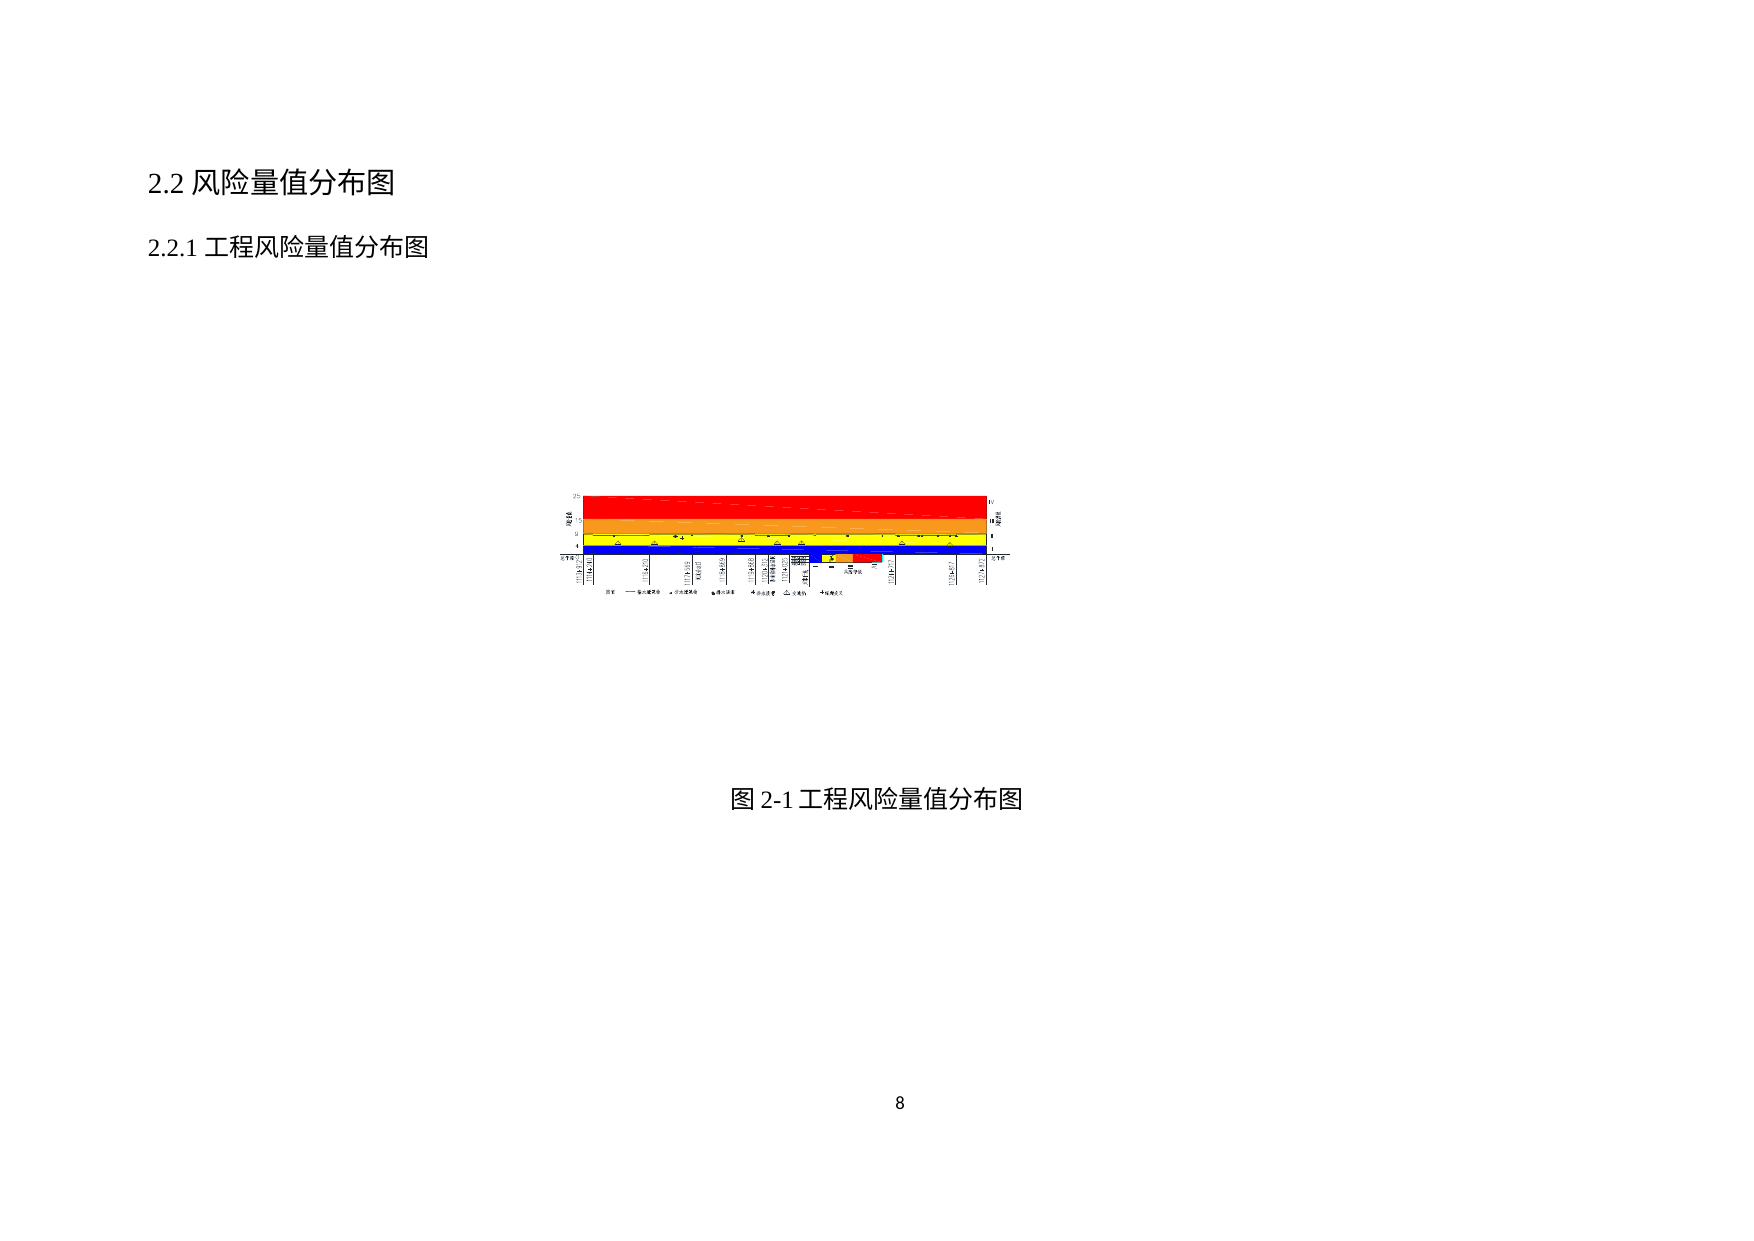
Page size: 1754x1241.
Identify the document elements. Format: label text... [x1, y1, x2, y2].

text 2.2.1 工程风险量值分布图 [148, 213, 1606, 278]
text 图2-1工程风险量值分布图 [148, 766, 1606, 831]
text 2.2 风险量值分布图 [148, 148, 1606, 213]
